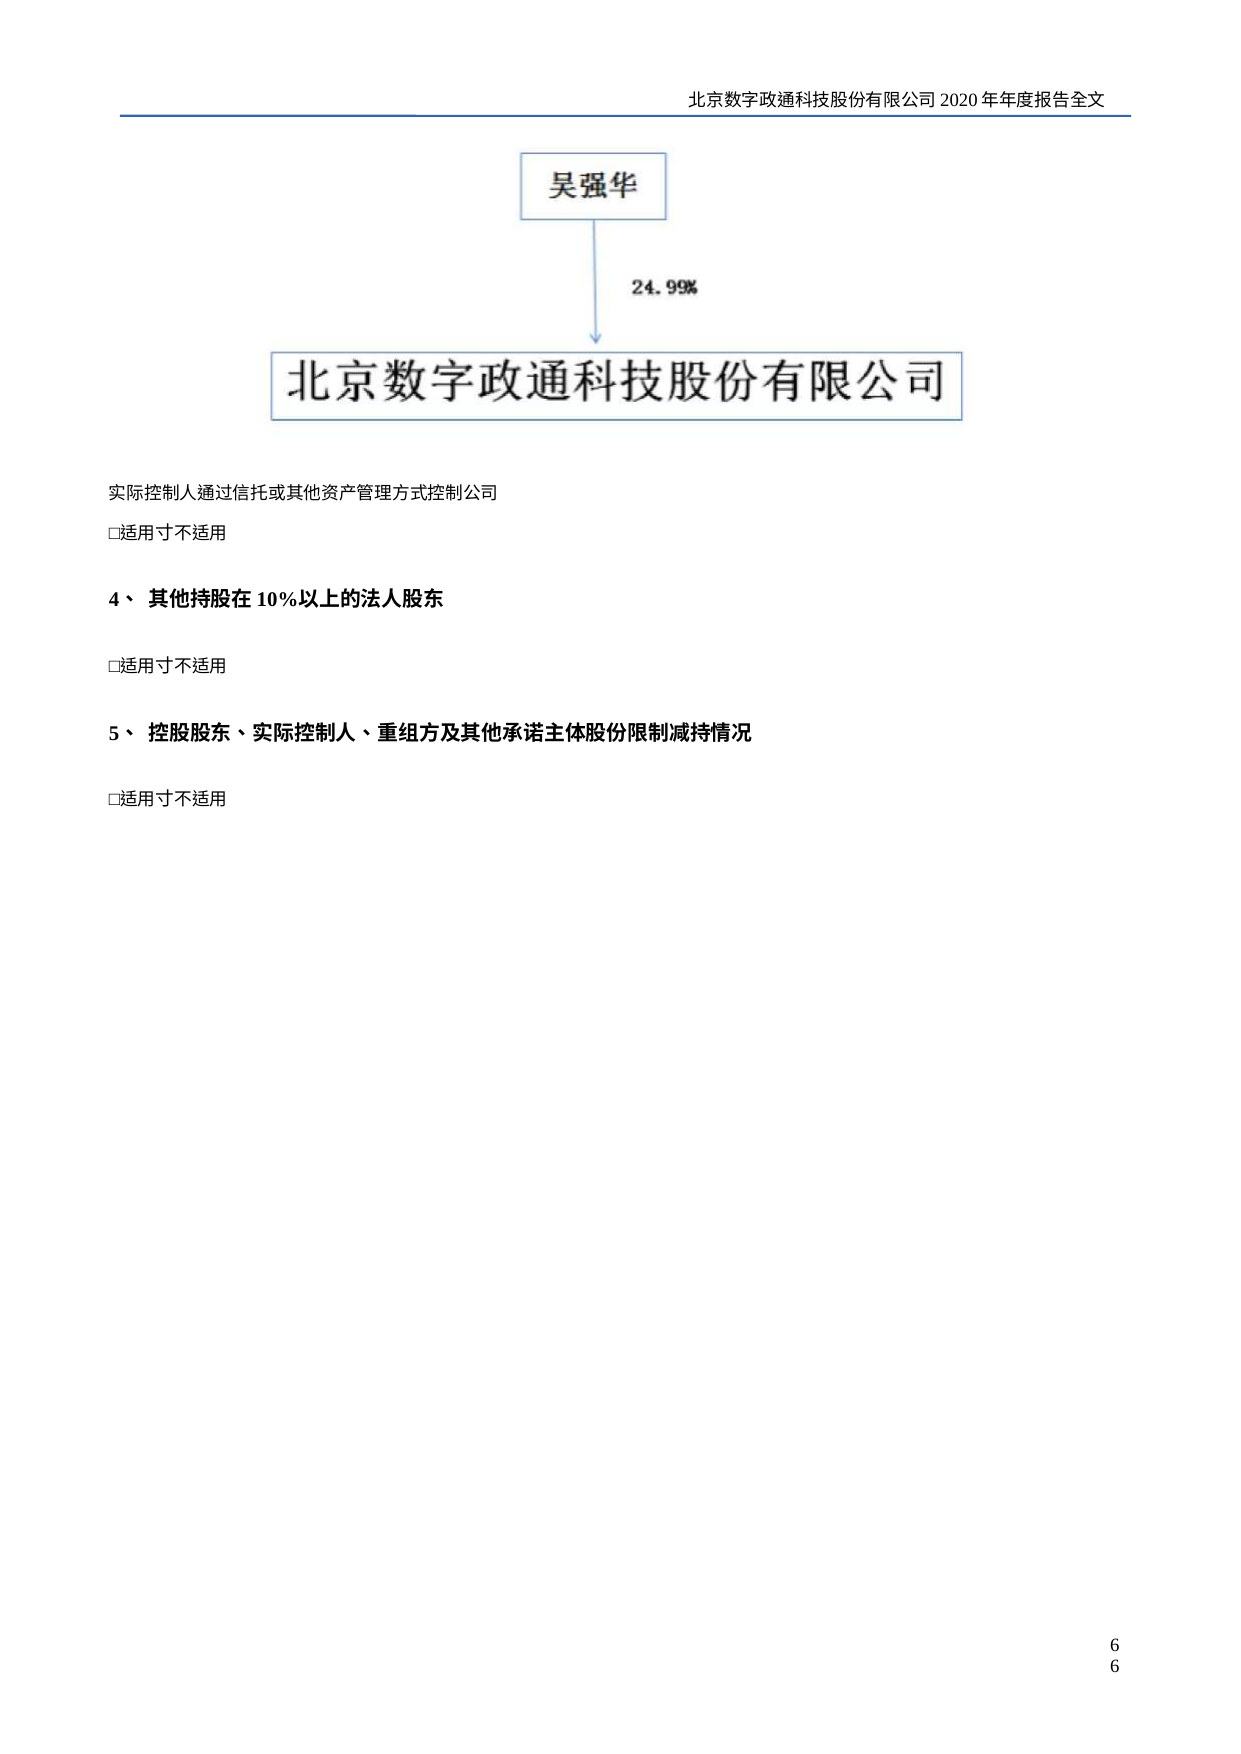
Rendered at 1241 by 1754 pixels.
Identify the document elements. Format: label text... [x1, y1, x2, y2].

text 5、 控股股东、实际控制人、重组方及其他承诺主体股份限制减持情况 [109, 718, 1131, 746]
picture [242, 131, 997, 452]
text 实际控制人通过信托或其他资产管理方式控制公司 [109, 481, 1131, 505]
text □适用寸不适用 [109, 653, 1131, 678]
text □适用寸不适用 [109, 519, 1131, 545]
text 4、 其他持股在10%以上的法人股东 [109, 584, 1131, 613]
text □适用寸不适用 [109, 786, 1131, 811]
